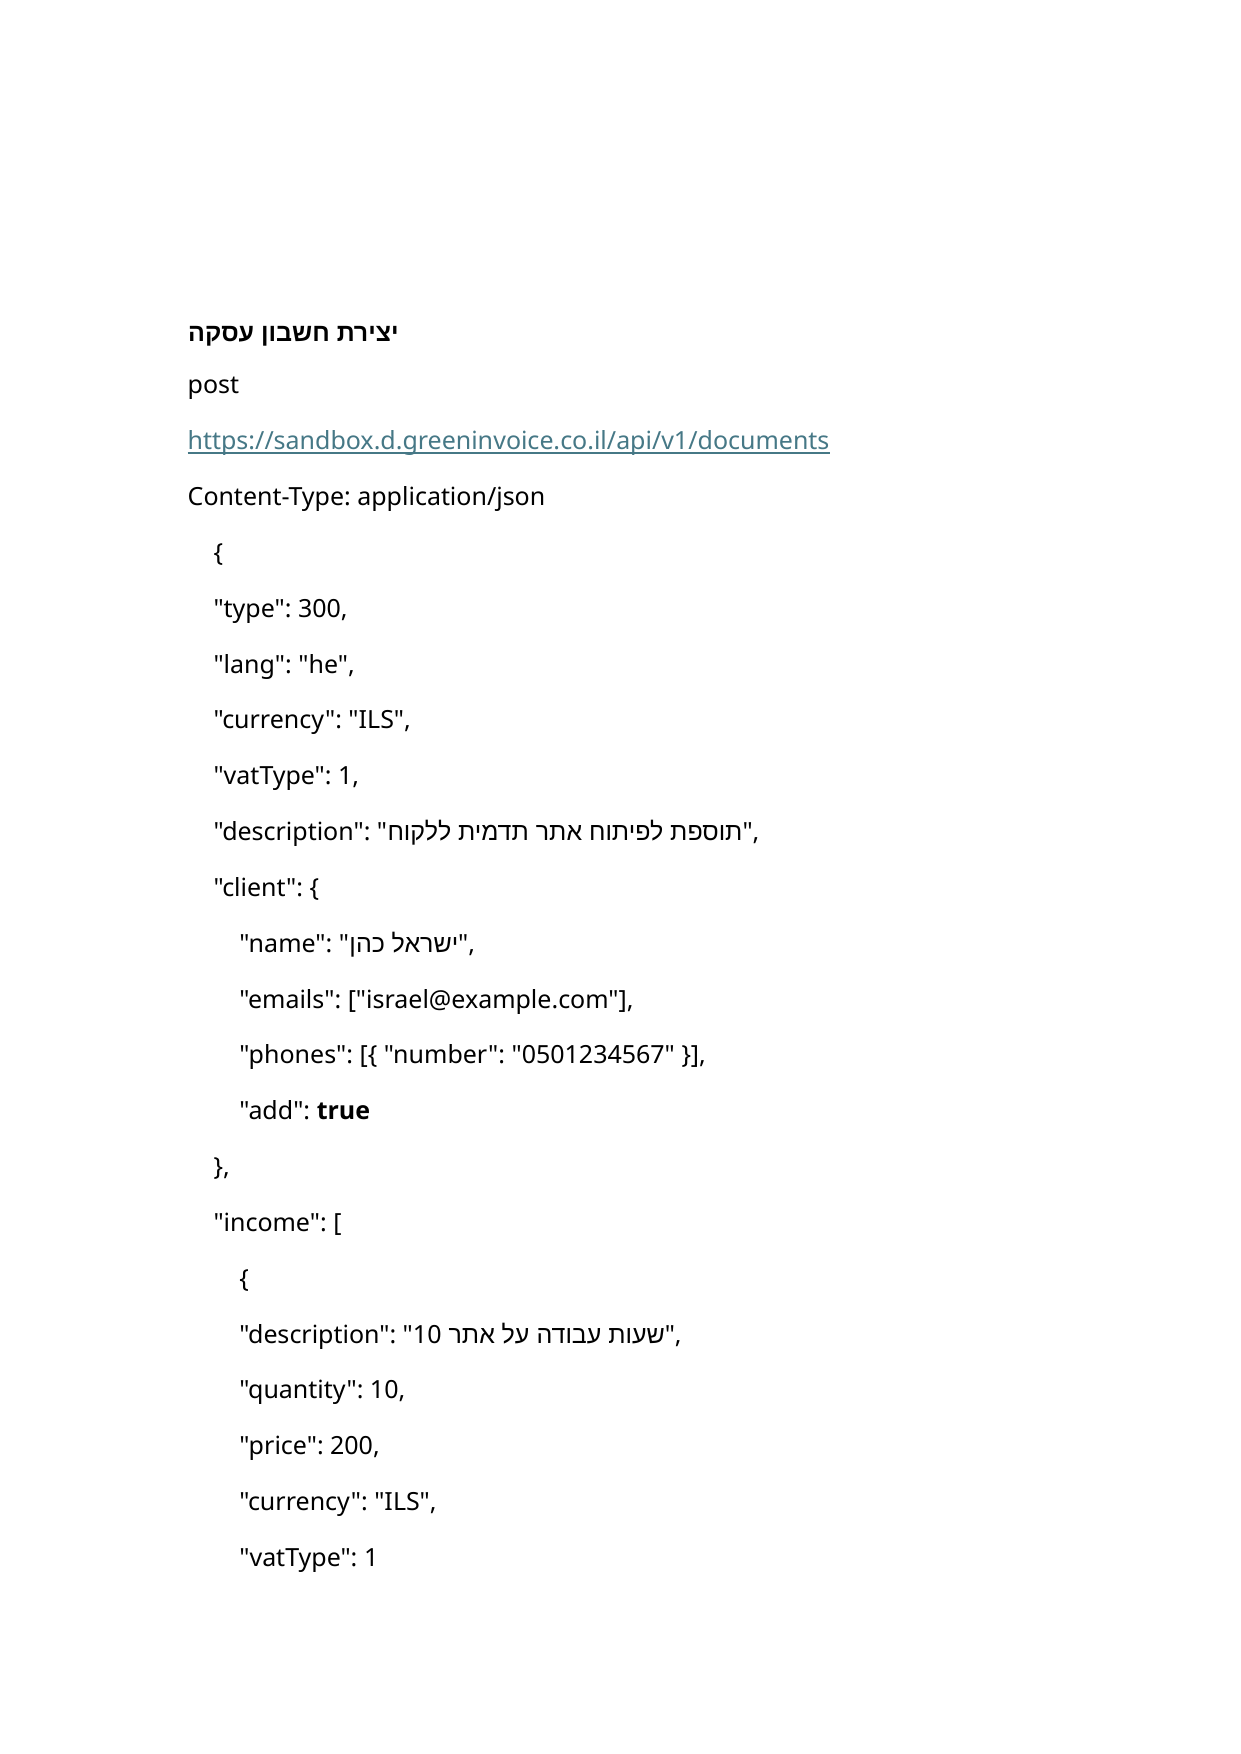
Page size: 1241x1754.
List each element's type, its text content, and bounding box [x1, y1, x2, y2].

text "currency": "ILS", [187, 702, 1053, 736]
text "emails": ["israel@example.com"], [187, 981, 1053, 1015]
text post [187, 367, 1053, 401]
text "currency": "ILS", [187, 1484, 1053, 1518]
text "name": "ישראל כהן", [187, 926, 1053, 959]
text https://sandbox.d.greeninvoice.co.il/api/v1/documents [187, 423, 1053, 457]
text Content-Type: application/json [187, 479, 1053, 513]
text "description": "תוספת לפיתוח אתר תדמית ללקוח", [187, 814, 1053, 848]
text "type": 300, [187, 591, 1053, 624]
text "add": true [187, 1093, 1053, 1127]
text { [187, 535, 1053, 569]
text { [187, 1261, 1053, 1294]
text "quantity": 10, [187, 1372, 1053, 1406]
text "description": "10 שעות עבודה על אתר", [187, 1316, 1053, 1350]
text "lang": "he", [187, 646, 1053, 680]
text "income": [ [187, 1205, 1053, 1239]
text }, [187, 1149, 1053, 1183]
text "price": 200, [187, 1428, 1053, 1462]
text "vatType": 1 [187, 1540, 1053, 1574]
text "client": { [187, 870, 1053, 904]
text "vatType": 1, [187, 758, 1053, 792]
text "phones": [{ "number": "0501234567" }], [187, 1037, 1053, 1071]
text יצירת חשבון עסקה [187, 317, 1053, 346]
